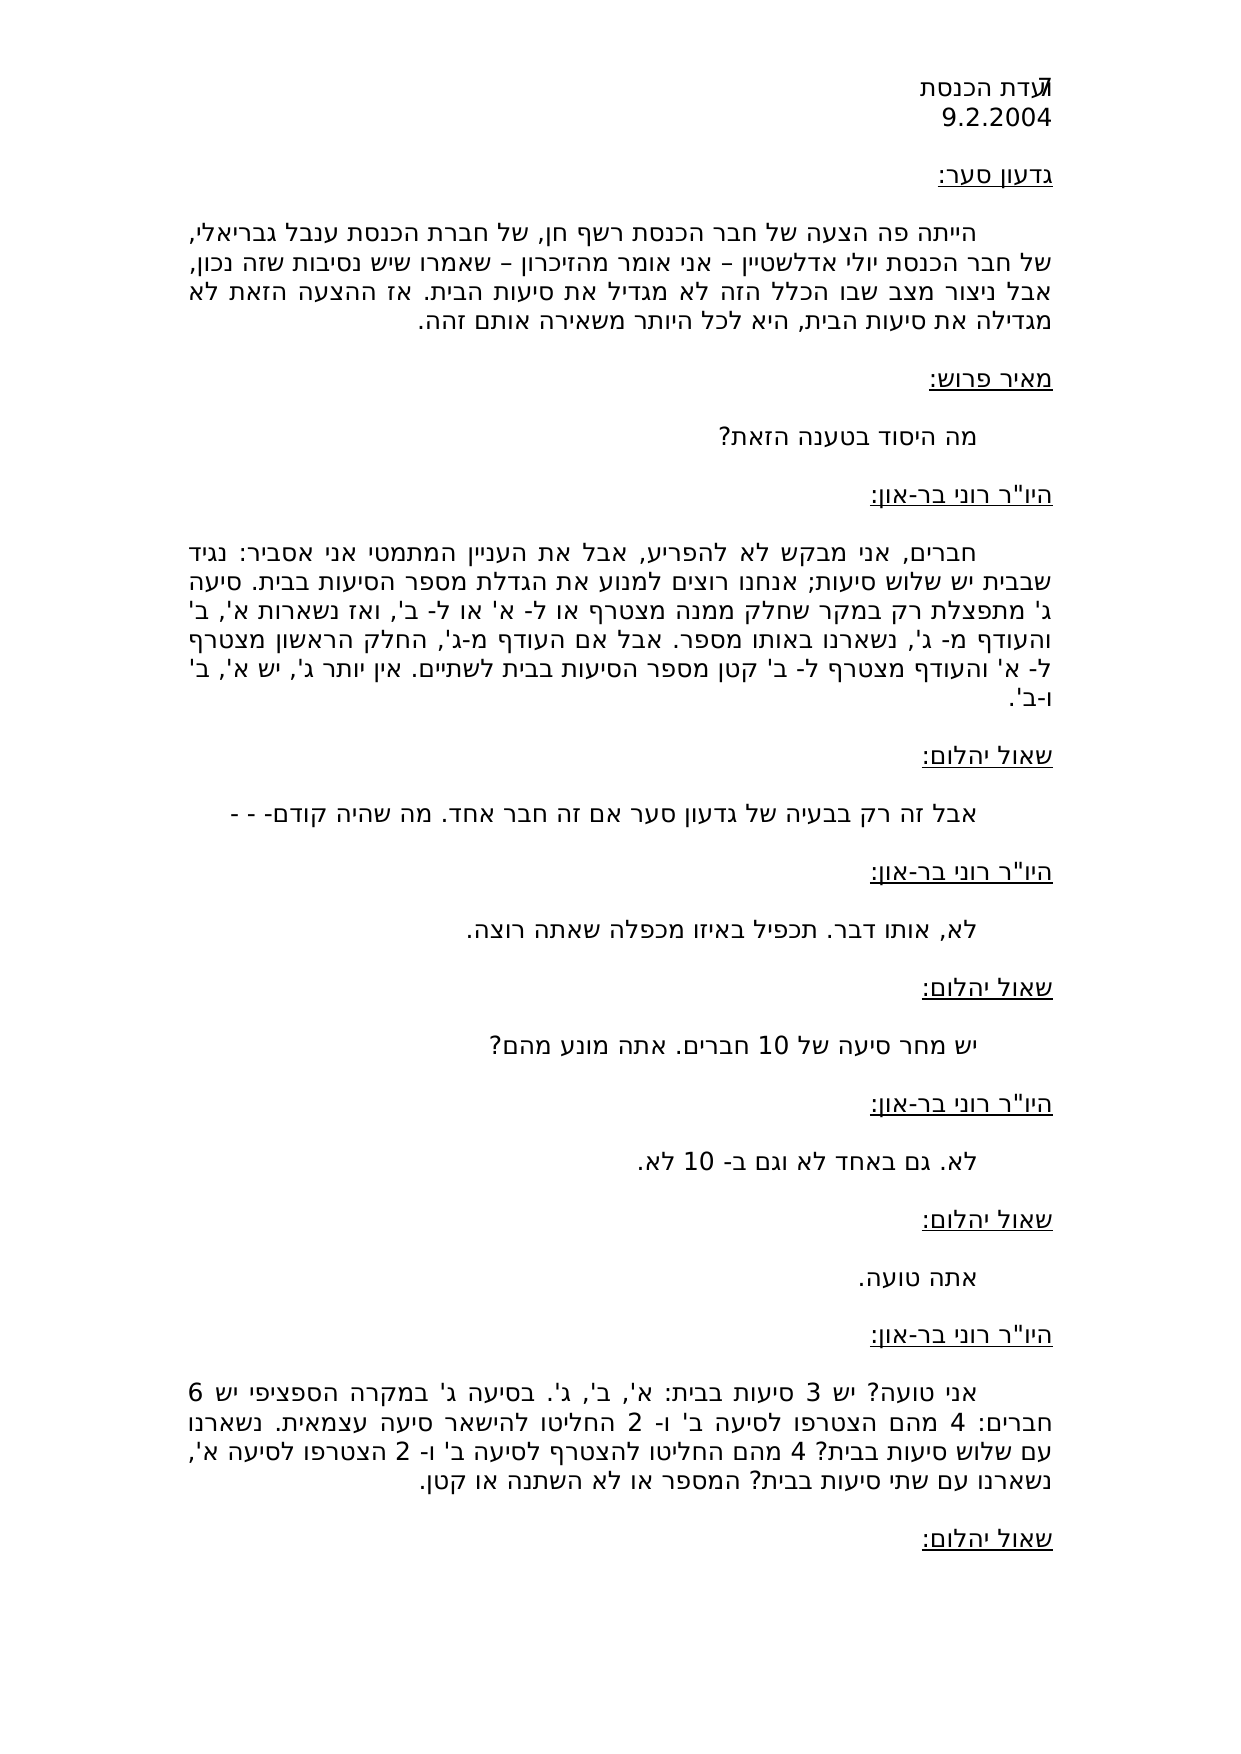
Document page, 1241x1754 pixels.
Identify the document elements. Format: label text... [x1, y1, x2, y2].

text היו"ר רוני בר-און: [187, 857, 1053, 886]
text שאול יהלום: [187, 1524, 1053, 1553]
text יש מחר סיעה של 10 חברים. אתה מונע מהם? [187, 1031, 1053, 1060]
text שאול יהלום: [187, 741, 1053, 771]
text שאול יהלום: [187, 1205, 1053, 1234]
text אני טועה? יש 3 סיעות בבית: א', ב', ג'. בסיעה ג' במקרה הספציפי יש 6 חברים: 4 מהם הצטרפו לסיעה ב' ו- 2 החליטו להישאר סיעה עצמאית. נשארנו עם שלוש סיעות בבית? 4 מהם החליטו להצטרף לסיעה ב' ו- 2 הצטרפו לסיעה א', נשארנו עם שתי סיעות בבית? המספר או לא השתנה או קטן. [187, 1378, 1053, 1495]
text היו"ר רוני בר-און: [187, 480, 1053, 509]
text שאול יהלום: [187, 973, 1053, 1002]
text מה היסוד בטענה הזאת? [187, 422, 1053, 451]
text מאיר פרוש: [187, 364, 1053, 393]
text היו"ר רוני בר-און: [187, 1089, 1053, 1118]
text לא, אותו דבר. תכפיל באיזו מכפלה שאתה רוצה. [187, 915, 1053, 944]
text אבל זה רק בבעיה של גדעון סער אם זה חבר אחד. מה שהיה קודם- - - [187, 799, 1053, 828]
text היו"ר רוני בר-און: [187, 1321, 1053, 1350]
text הייתה פה הצעה של חבר הכנסת רשף חן, של חברת הכנסת ענבל גבריאלי, של חבר הכנסת יולי אדלשטיין – אני אומר מהזיכרון – שאמרו שיש נסיבות שזה נכון, אבל ניצור מצב שבו הכלל הזה לא מגדיל את סיעות הבית. אז ההצעה הזאת לא מגדילה את סיעות הבית, היא לכל היותר משאירה אותם זהה. [187, 218, 1053, 335]
text אתה טועה. [187, 1263, 1053, 1292]
text חברים, אני מבקש לא להפריע, אבל את העניין המתמטי אני אסביר: נגיד שבבית יש שלוש סיעות; אנחנו רוצים למנוע את הגדלת מספר הסיעות בבית. סיעה ג' מתפצלת רק במקר שחלק ממנה מצטרף או ל- א' או ל- ב', ואז נשארות א', ב' והעודף מ- ג', נשארנו באותו מספר. אבל אם העודף מ-ג', החלק הראשון מצטרף ל- א' והעודף מצטרף ל- ב' קטן מספר הסיעות בבית לשתיים. אין יותר ג', יש א', ב' ו-ב'. [187, 538, 1053, 713]
text גדעון סער: [187, 161, 1053, 190]
text לא. גם באחד לא וגם ב- 10 לא. [187, 1147, 1053, 1176]
